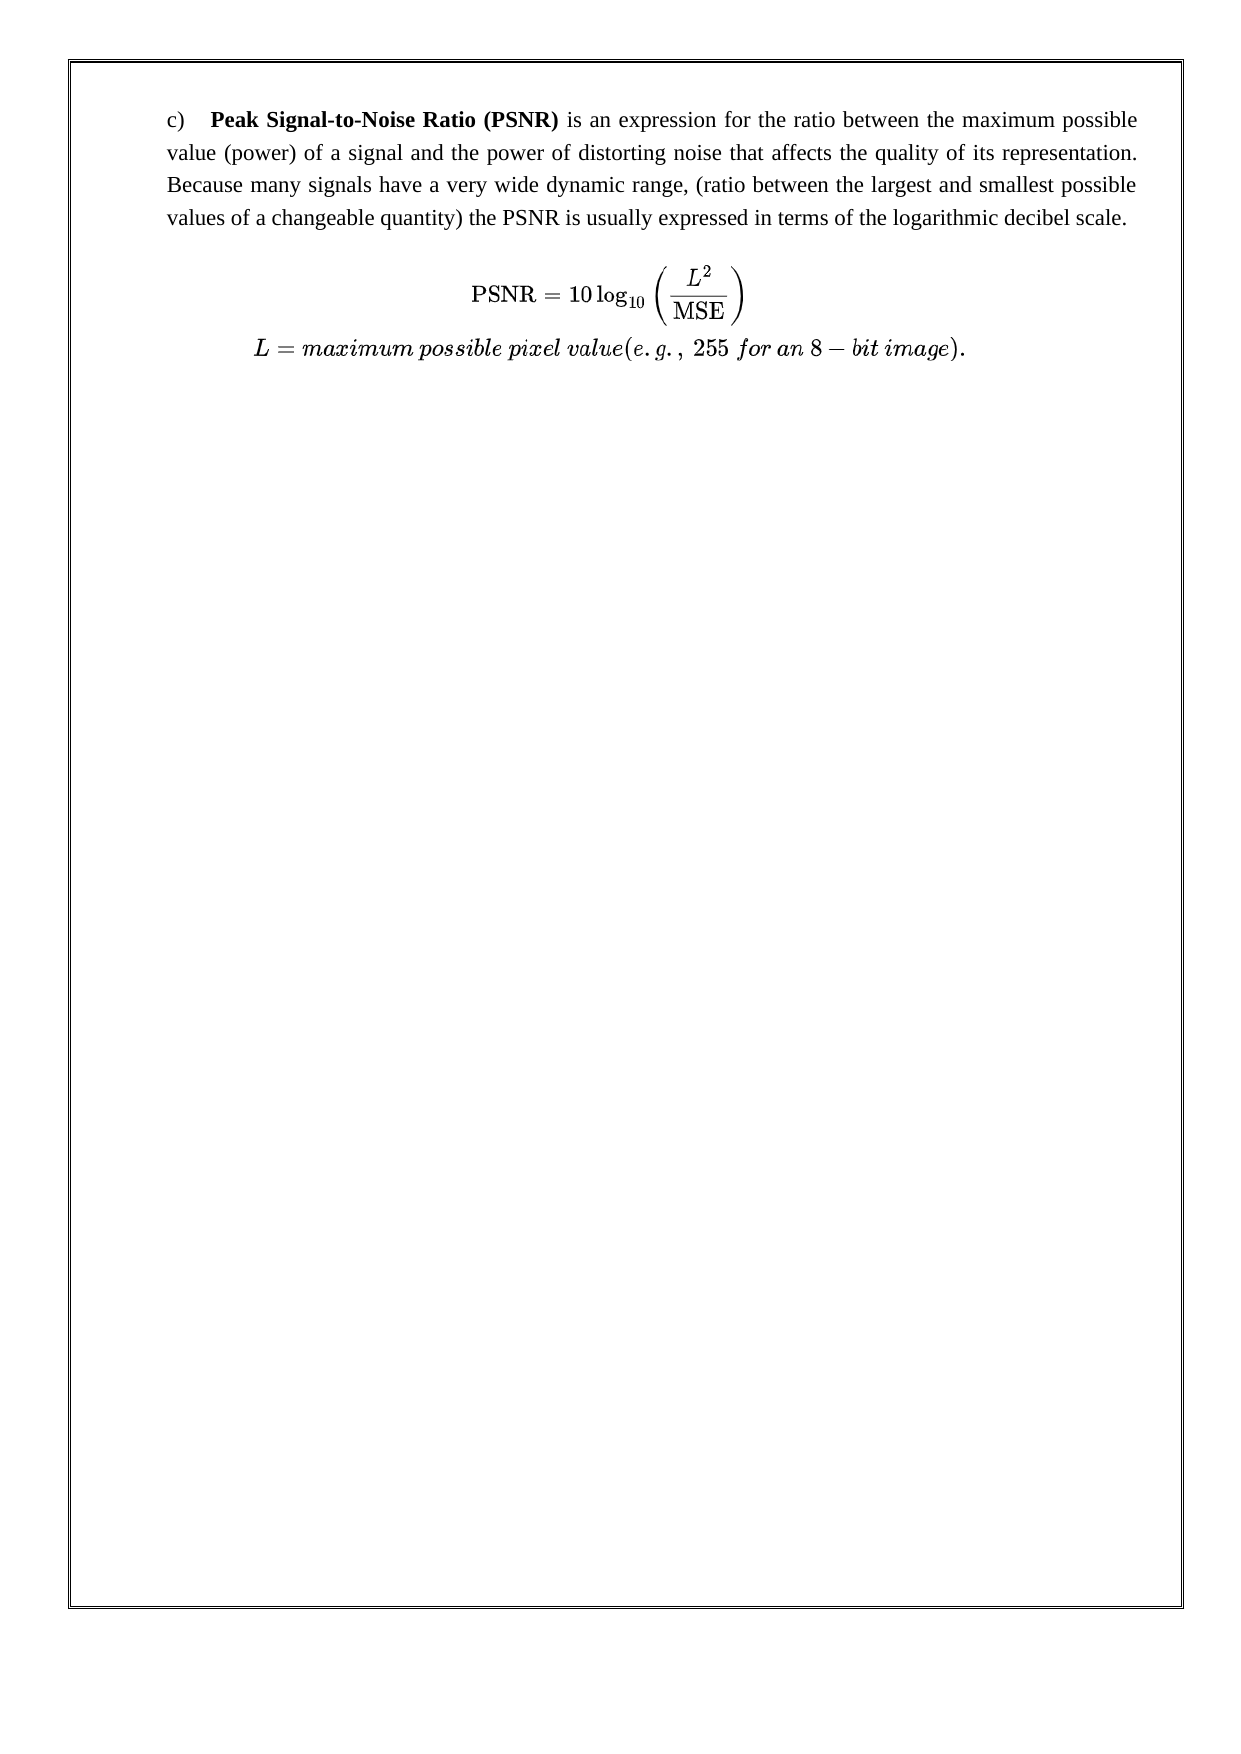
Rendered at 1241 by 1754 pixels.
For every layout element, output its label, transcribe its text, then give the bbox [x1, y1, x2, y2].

picture [253, 265, 965, 361]
list Peak Signal-to-Noise Ratio (PSNR) is an expression for the ratio between the maximum possible value (power) of a signal and the power of distorting noise that affects the quality of its representation. Because many signals have a very wide dynamic range, (ratio between the largest and smallest possible values of a changeable quantity) the PSNR is usually expressed in terms of the logarithmic decibel scale. [167, 103, 1139, 233]
